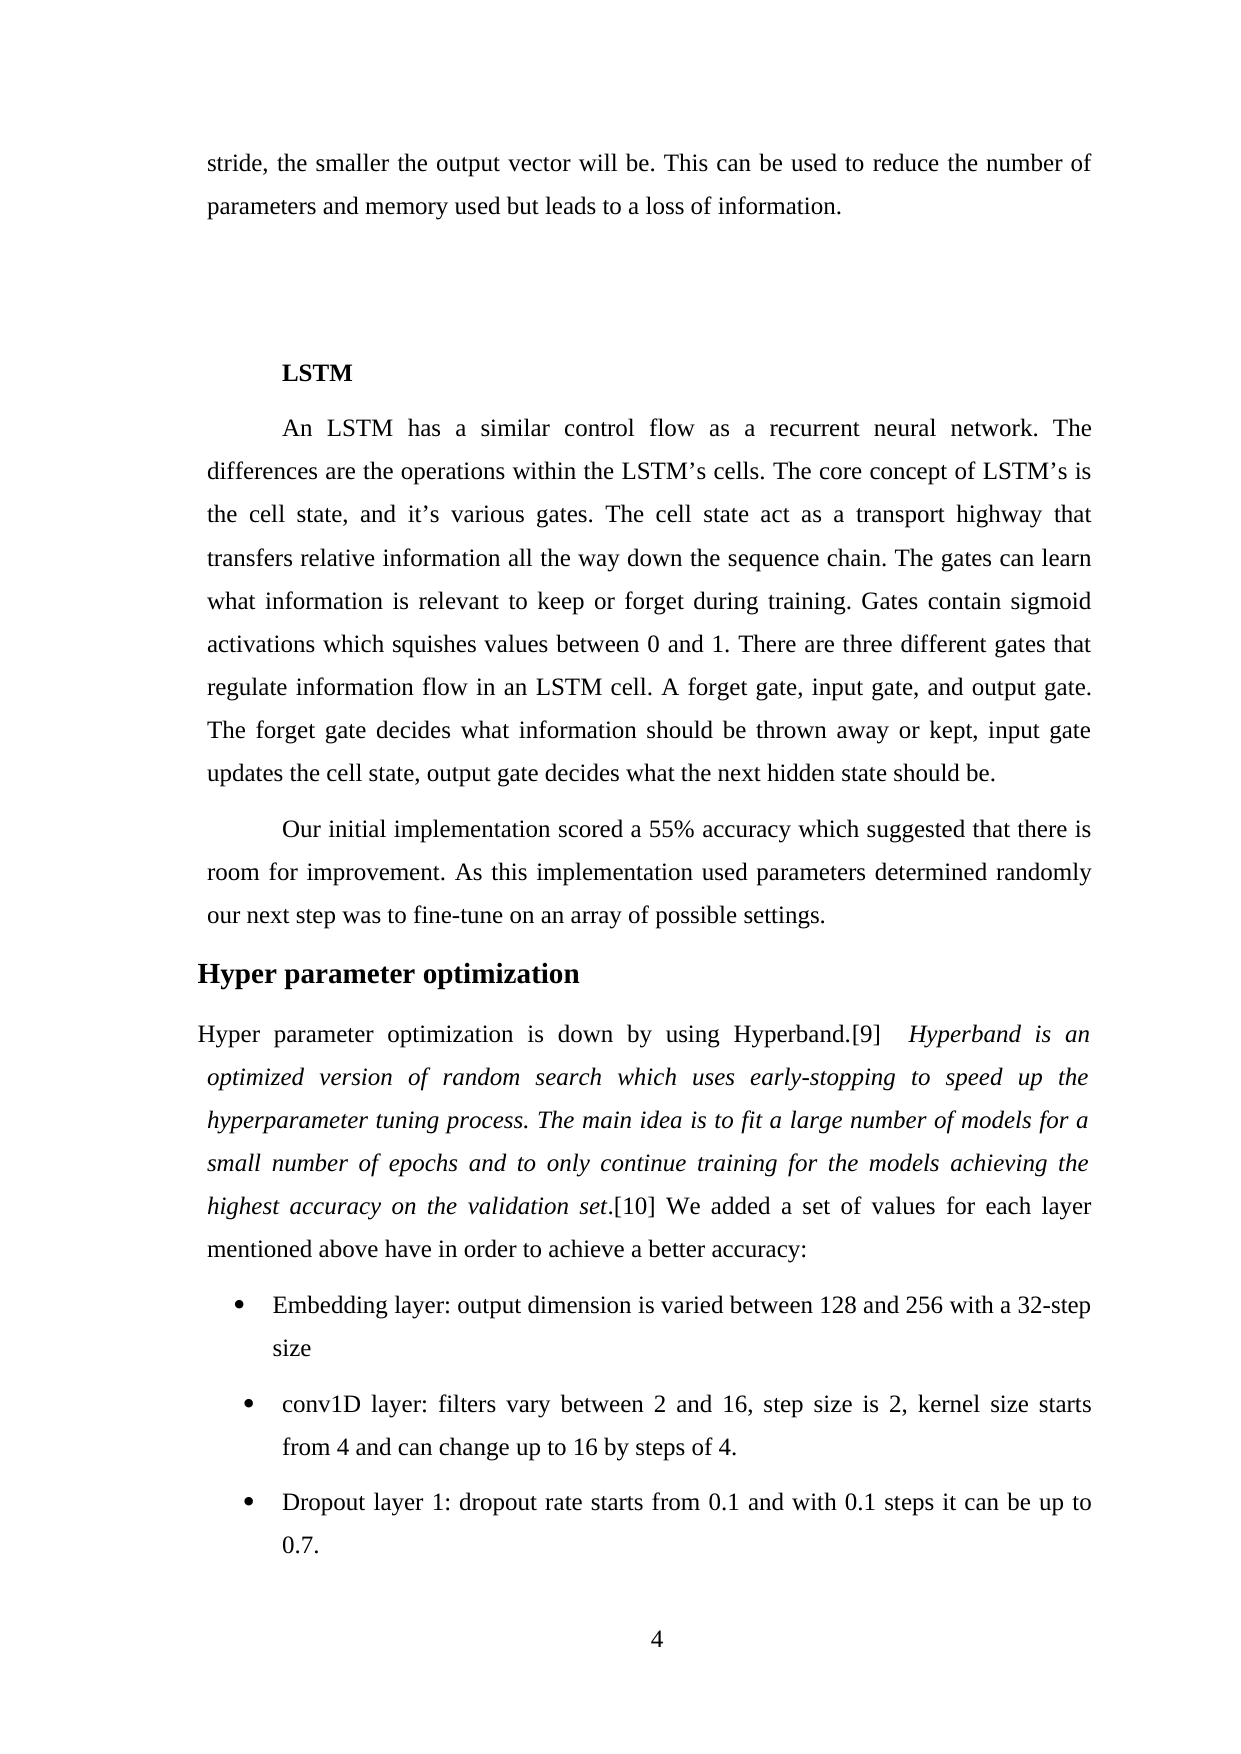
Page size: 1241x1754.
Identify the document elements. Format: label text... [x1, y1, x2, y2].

text Hyper parameter optimization [197, 956, 1092, 989]
text Hyper parameter optimization is down by using Hyperband.‎[7] Hyperband is an optimized version of random search which uses early-stopping to speed up the hyperparameter tuning process. The main idea is to fit a large number of models for a small number of epochs and to only continue training for the models achieving the highest accuracy on the validation set.‎[8] We added a set of values for each layer mentioned above have in order to achieve a better accuracy: [197, 1019, 1092, 1263]
text An LSTM has a similar control flow as a recurrent neural network. The differences are the operations within the LSTM’s cells. The core concept of LSTM’s is the cell state, and it’s various gates. The cell state act as a transport highway that transfers relative information all the way down the sequence chain. The gates can learn what information is relevant to keep or forget during training. Gates contain sigmoid activations which squishes values between 0 and 1. There are three different gates that regulate information flow in an LSTM cell. A forget gate, input gate, and output gate. The forget gate decides what information should be thrown away or kept, input gate updates the cell state, output gate decides what the next hidden state should be. [207, 413, 1092, 787]
list Embedding layer: output dimension is varied between 128 and 256 with a 32-step size [235, 1290, 1092, 1362]
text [207, 148, 1092, 219]
list conv1D layer: filters vary between 2 and 16, step size is 2, kernel size starts from 4 and can change up to 16 by steps of 4. [244, 1389, 1092, 1461]
text Our initial implementation scored a 55% accuracy which suggested that there is room for improvement. As this implementation used parameters determined randomly our next step was to fine-tune on an array of possible settings. [207, 814, 1092, 929]
text LSTM [207, 358, 1092, 386]
list Dropout layer 1: dropout rate starts from 0.1 and with 0.1 steps it can be up to 0.7. [244, 1487, 1092, 1559]
